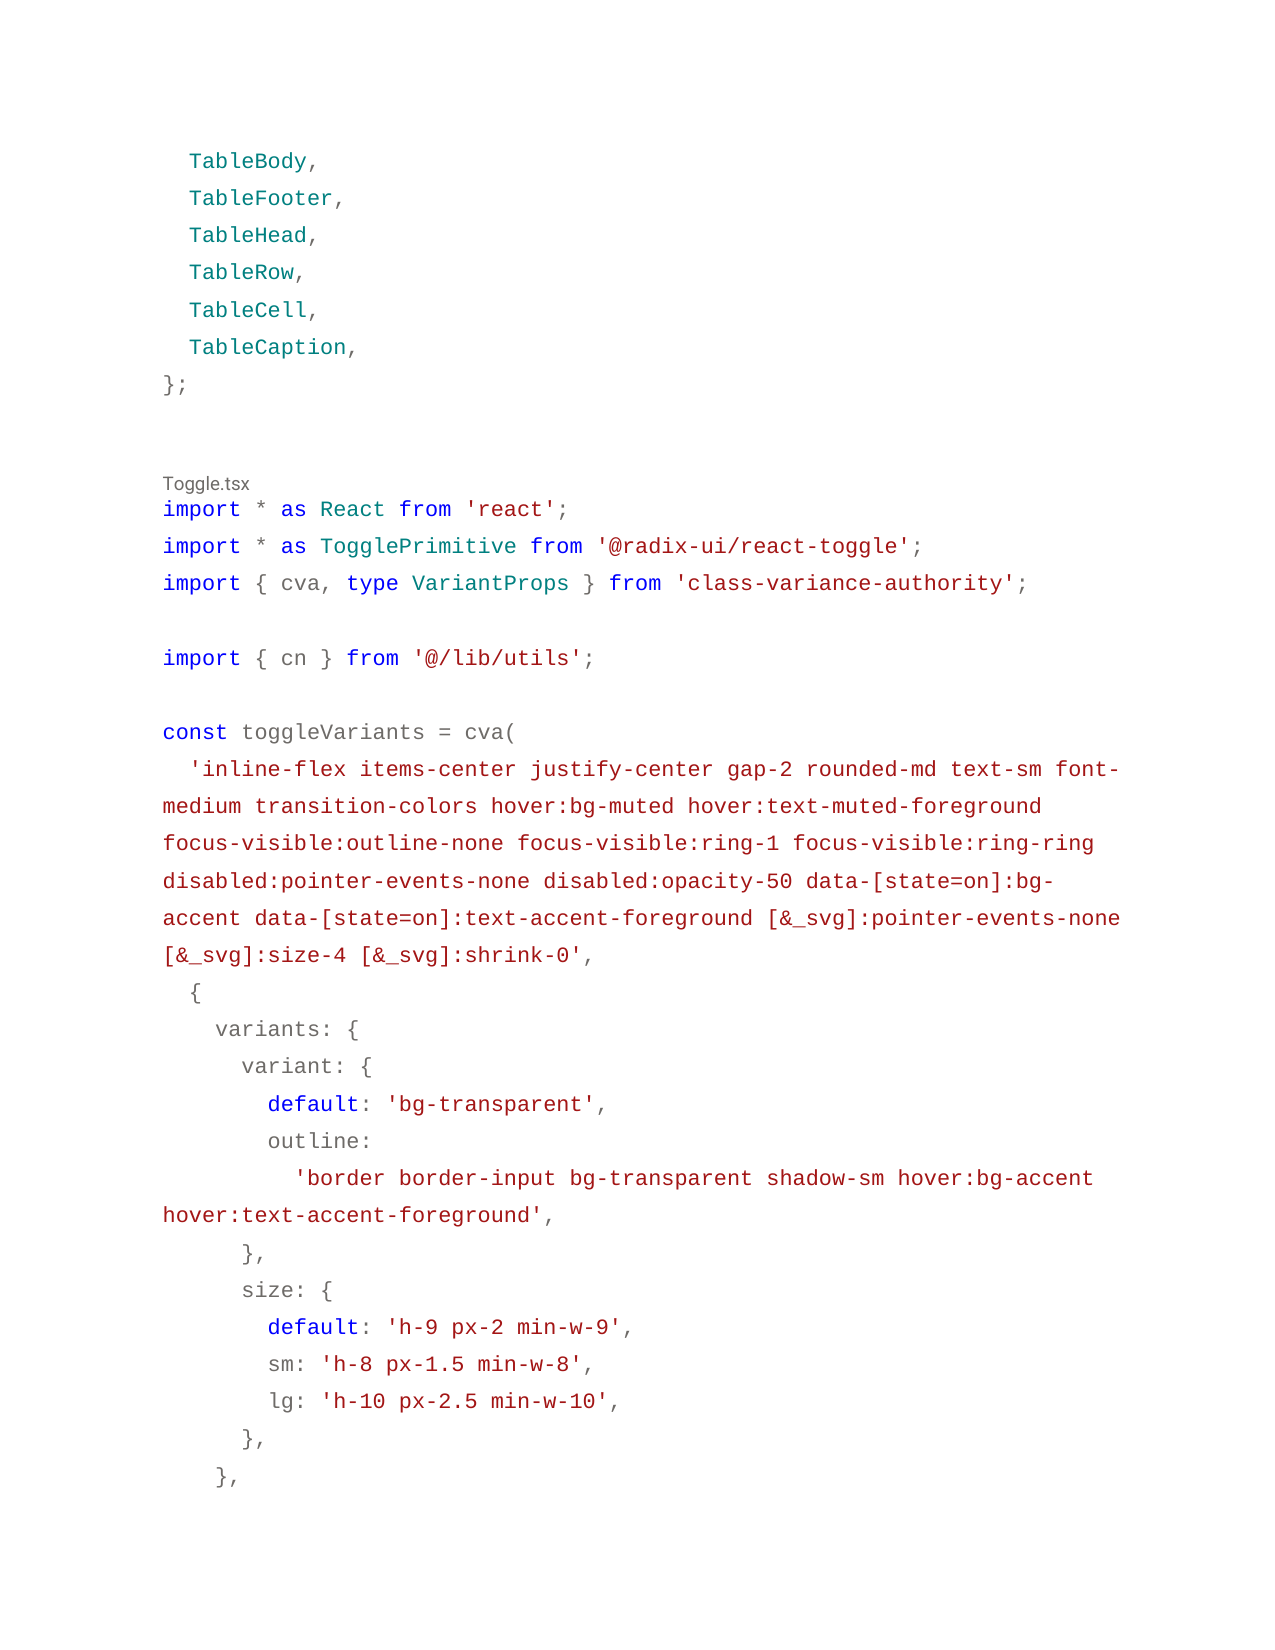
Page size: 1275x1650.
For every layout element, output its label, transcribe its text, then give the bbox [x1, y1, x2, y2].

text variants: { [162, 1018, 1125, 1043]
text outline: [162, 1130, 1125, 1155]
text TableCaption, [162, 336, 1125, 361]
text import * as React from 'react'; [162, 498, 1125, 523]
text sm: 'h-8 px-1.5 min-w-8', [162, 1353, 1125, 1378]
text TableBody, [162, 150, 1125, 175]
text lg: 'h-10 px-2.5 min-w-10', [162, 1390, 1125, 1415]
text TableCell, [162, 299, 1125, 323]
text import { cn } from '@/lib/utils'; [162, 647, 1125, 671]
text TableFooter, [162, 187, 1125, 212]
text import { cva, type VariantProps } from 'class-variance-authority'; [162, 572, 1125, 597]
text default: 'h-9 px-2 min-w-9', [162, 1316, 1125, 1341]
text }, [162, 1465, 1125, 1489]
text TableRow, [162, 262, 1125, 286]
text import * as TogglePrimitive from '@radix-ui/react-toggle'; [162, 535, 1125, 560]
text 'border border-input bg-transparent shadow-sm hover:bg-accent hover:text-accent-foreground', [162, 1167, 1125, 1229]
text default: 'bg-transparent', [162, 1093, 1125, 1118]
text }, [162, 1428, 1125, 1452]
text variant: { [162, 1056, 1125, 1081]
text }, [162, 1242, 1125, 1266]
text size: { [162, 1279, 1125, 1304]
text const toggleVariants = cva( [162, 721, 1125, 746]
text Toggle.tsx [162, 473, 1125, 495]
text TableHead, [162, 224, 1125, 249]
text 'inline-flex items-center justify-center gap-2 rounded-md text-sm font-medium transition-colors hover:bg-muted hover:text-muted-foreground focus-visible:outline-none focus-visible:ring-1 focus-visible:ring-ring disabled:pointer-events-none disabled:opacity-50 data-[state=on]:bg-accent data-[state=on]:text-accent-foreground [&_svg]:pointer-events-none [&_svg]:size-4 [&_svg]:shrink-0', [162, 758, 1125, 969]
text { [162, 981, 1125, 1006]
text }; [162, 373, 1125, 398]
